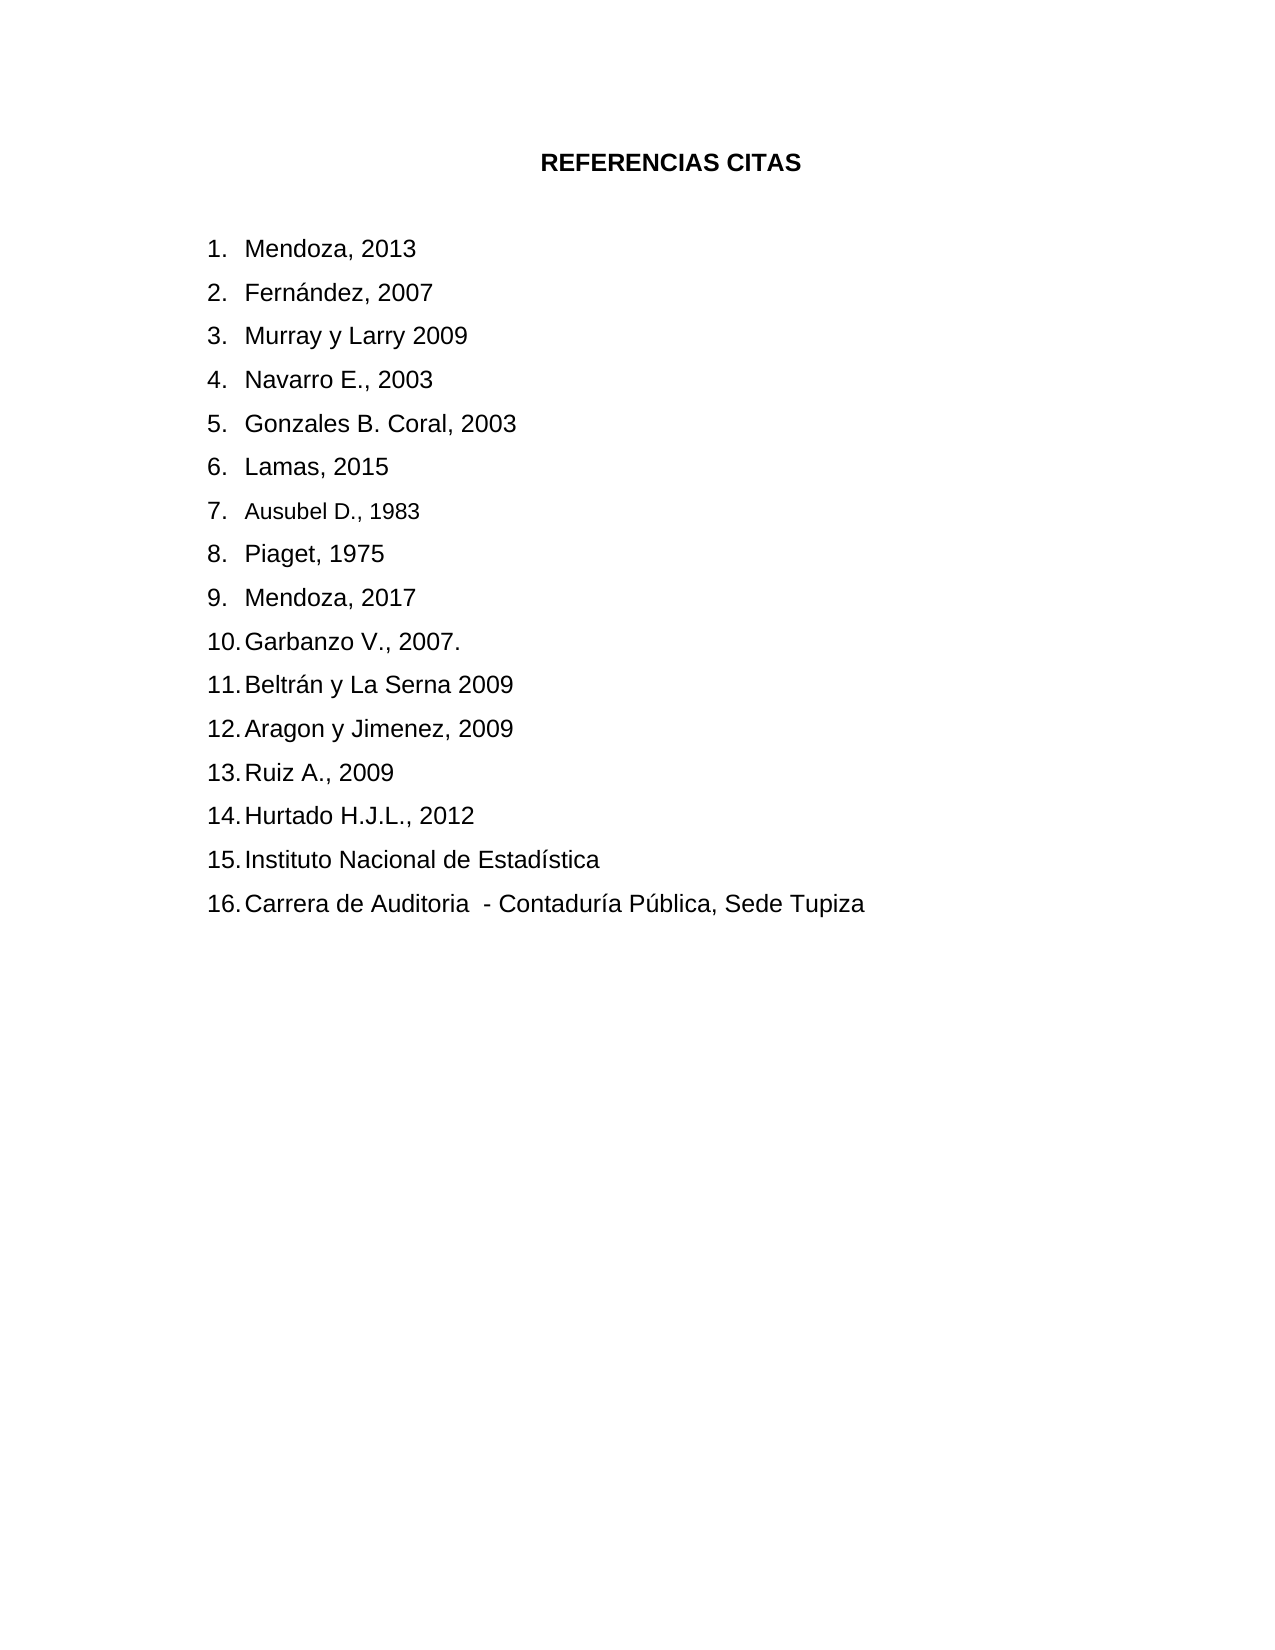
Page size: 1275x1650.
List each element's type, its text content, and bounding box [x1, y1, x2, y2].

list Navarro E., 2003 [207, 365, 1126, 394]
list Ausubel D., 1983 [207, 496, 1126, 524]
list Lamas, 2015 [207, 452, 1126, 481]
list Murray y Larry 2009 [207, 321, 1126, 350]
list Aragon y Jimenez, 2009 [207, 714, 1126, 743]
list Piaget, 1975 [207, 539, 1126, 568]
list Ruiz A., 2009 [207, 758, 1126, 786]
list Beltrán y La Serna 2009 [207, 670, 1126, 699]
list Fernández, 2007 [207, 278, 1126, 306]
list REFERENCIAS CITAS [215, 148, 1127, 176]
list Garbanzo V., 2007. [207, 627, 1126, 656]
list Gonzales B. Coral, 2003 [207, 408, 1126, 437]
list Carrera de Auditoria - Contaduría Pública, Sede Tupiza [207, 889, 1126, 917]
list Instituto Nacional de Estadística [207, 845, 1126, 874]
list Hurtado H.J.L., 2012 [207, 801, 1126, 830]
list Mendoza, 2017 [207, 583, 1126, 612]
list Mendoza, 2013 [207, 234, 1126, 263]
